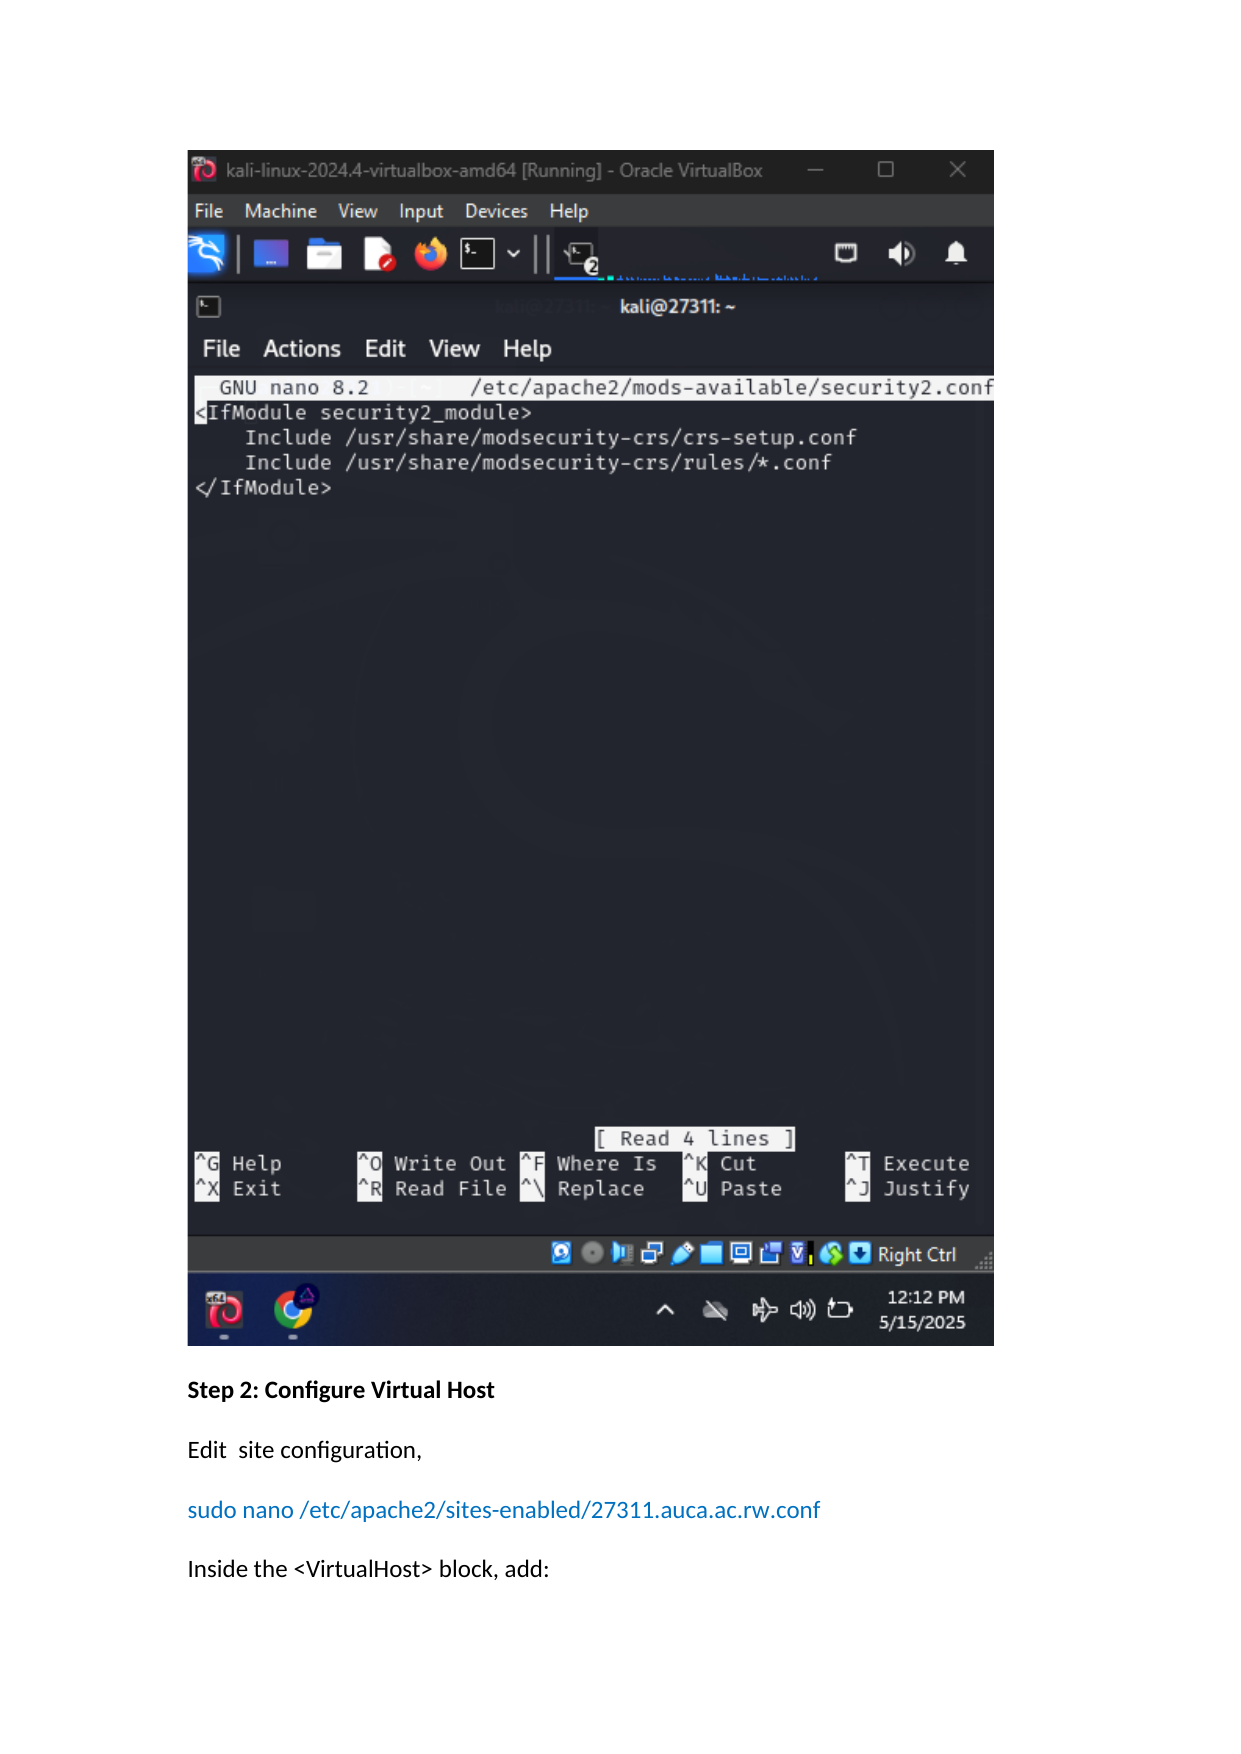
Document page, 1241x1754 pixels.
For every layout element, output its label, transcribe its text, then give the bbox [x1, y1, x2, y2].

picture [187, 150, 994, 1346]
text sudo nano /etc/apache2/sites-enabled/27311.auca.ac.rw.conf [187, 1494, 1053, 1524]
subtitle Step 2: Configure Virtual Host [187, 1374, 1053, 1405]
text Inside the <VirtualHost> block, add: [187, 1553, 1053, 1584]
text Edit site configuration, [187, 1434, 1053, 1465]
